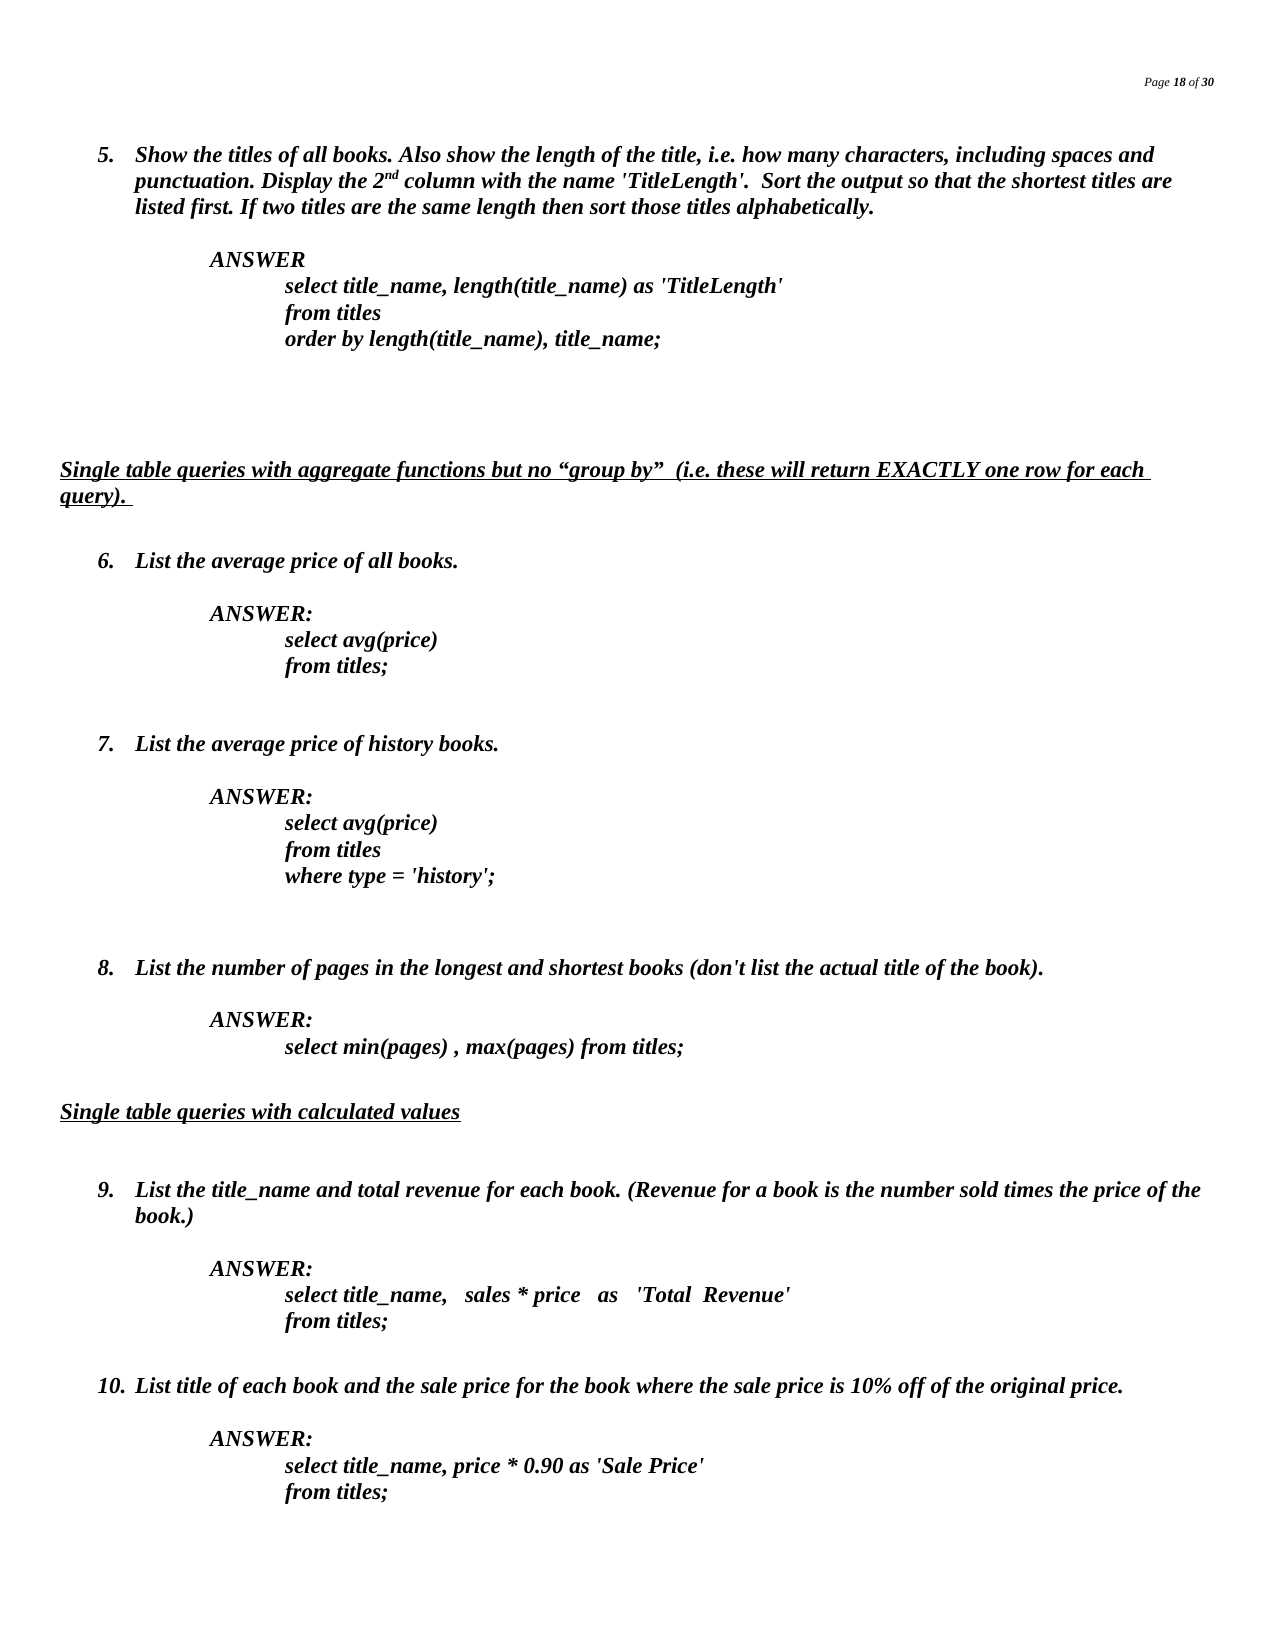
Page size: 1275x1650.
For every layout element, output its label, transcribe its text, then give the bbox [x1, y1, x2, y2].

subtitle Single table queries with aggregate functions but no “group by” (i.e. these will return EXACTLY one row for each query). [60, 456, 1215, 535]
list List title of each book and the sale price for the book where the sale price is 10% off of the original price. ANSWER: select title_name, price * 0.90 as 'Sale Price' from titles; [97, 1373, 1215, 1504]
subtitle Single table queries with calculated values [60, 1098, 1215, 1124]
list List the average price of history books. ANSWER: select avg(price) from titles where type = 'history'; [97, 730, 1215, 941]
list List the average price of all books. ANSWER: select avg(price) from titles; [97, 547, 1215, 679]
list List the title_name and total revenue for each book. (Revenue for a book is the number sold times the price of the book.) ANSWER: select title_name, sales * price as 'Total Revenue' from titles; [97, 1176, 1215, 1360]
list Show the titles of all books. Also show the length of the title, i.e. how many characters, including spaces and punctuation. Display the 2nd column with the name 'TitleLength'. Sort the output so that the shortest titles are listed first. If two titles are the same length then sort those titles alphabetically. ANSWER select title_name, length(title_name) as 'TitleLength' from titles order by length(title_name), title_name; [97, 141, 1215, 404]
list List the number of pages in the longest and shortest books (don't list the actual title of the book). ANSWER: select min(pages) , max(pages) from titles; [97, 954, 1215, 1085]
